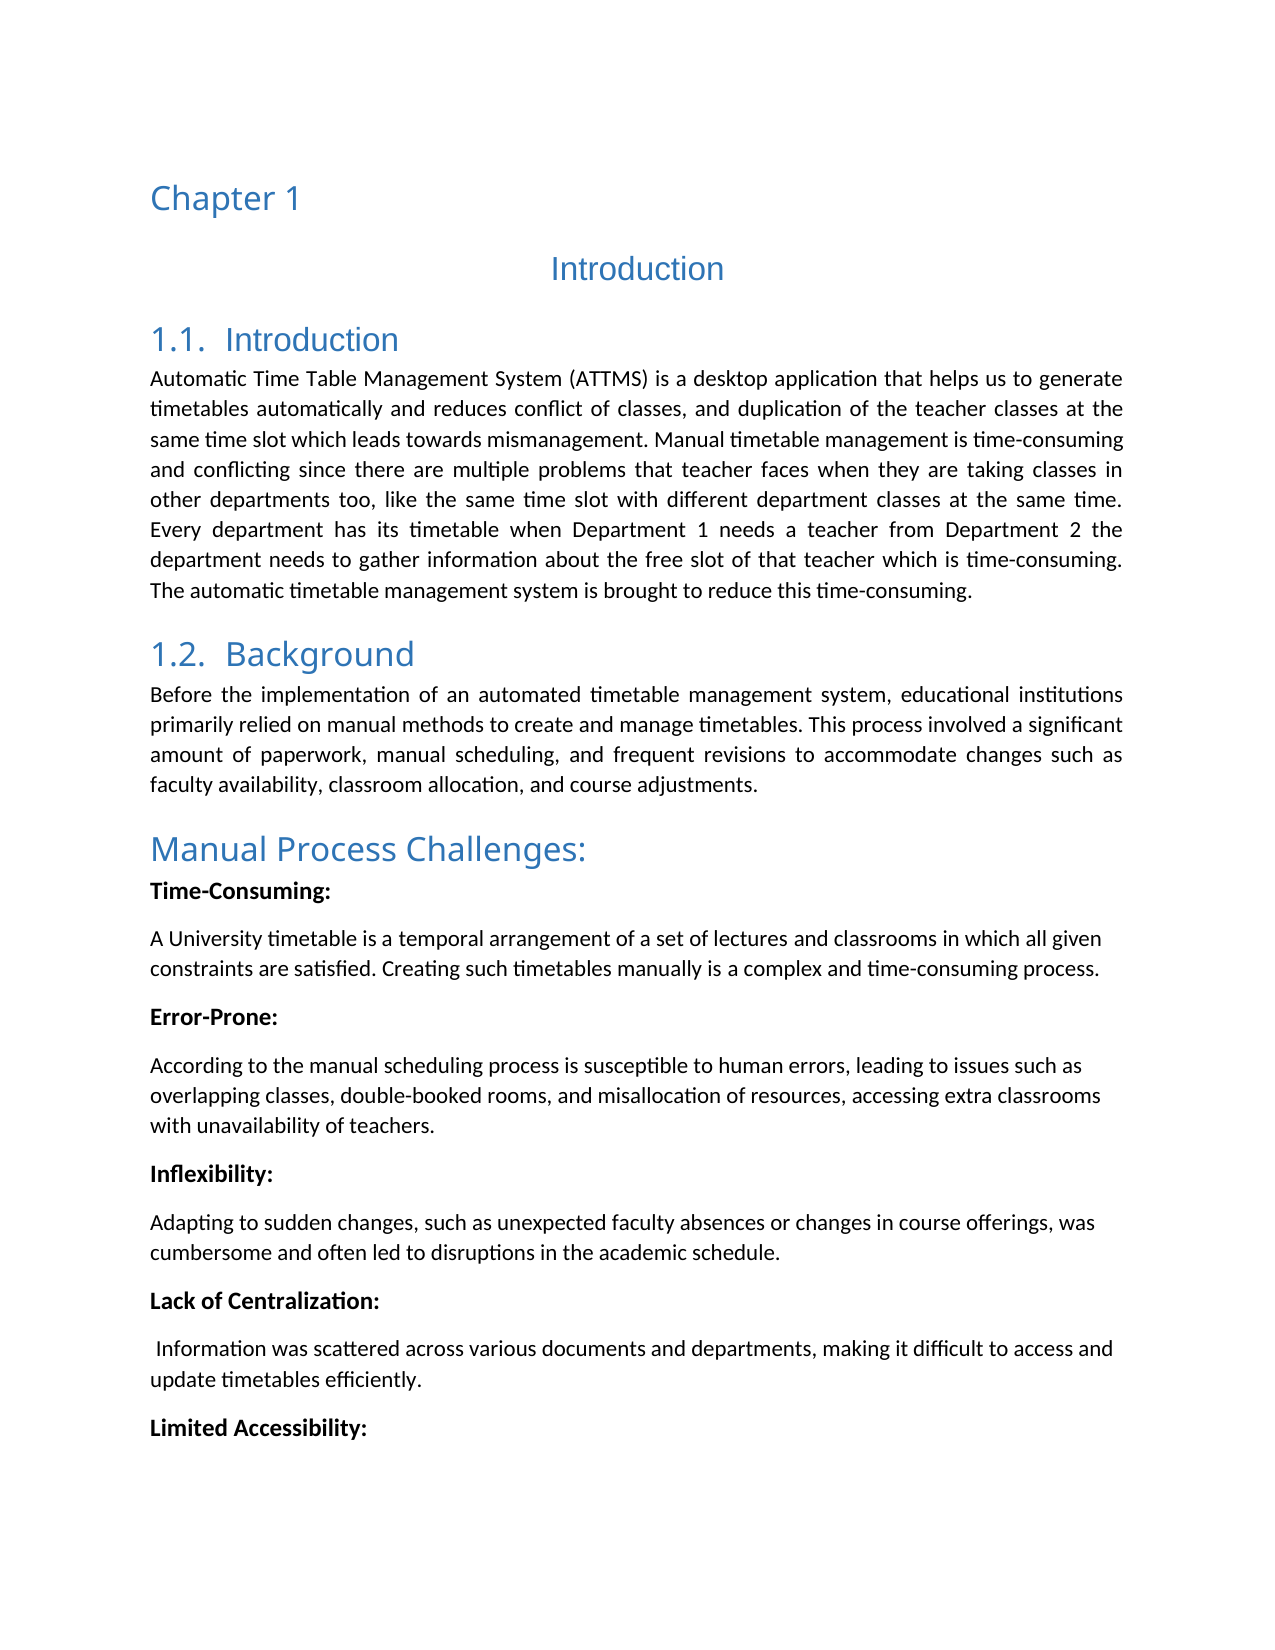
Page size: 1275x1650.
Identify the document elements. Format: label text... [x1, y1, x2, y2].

subtitle Introduction [150, 249, 1125, 287]
text Before the implementation of an automated timetable management system, educational institutions primarily relied on manual methods to create and manage timetables. This process involved a significant amount of paperwork, manual scheduling, and frequent revisions to accommodate changes such as faculty availability, classroom allocation, and course adjustments. [150, 680, 1125, 799]
text Automatic Time Table Management System (ATTMS) is a desktop application that helps us to generate timetables automatically and reduces conflict of classes, and duplication of the teacher classes at the same time slot which leads towards mismanagement. Manual timetable management is time-consuming and conflicting since there are multiple problems that teacher faces when they are taking classes in other departments too, like the same time slot with different department classes at the same time. Every department has its timetable when Department 1 needs a teacher from Department 2 the department needs to gather information about the free slot of that teacher which is time-consuming. The automatic timetable management system is brought to reduce this time-consuming. [150, 364, 1125, 604]
text Information was scattered across various documents and departments, making it difficult to access and update timetables efficiently. [150, 1334, 1125, 1393]
text Adapting to sudden changes, such as unexpected faculty absences or changes in course offerings, was cumbersome and often led to disruptions in the academic schedule. [150, 1208, 1125, 1266]
text According to the manual scheduling process is susceptible to human errors, leading to issues such as overlapping classes, double-booked rooms, and misallocation of resources, accessing extra classrooms with unavailability of teachers. [150, 1051, 1125, 1139]
text Time-Consuming: [150, 875, 1125, 905]
text A University timetable is a temporal arrangement of a set of lectures and classrooms in which all given constraints are satisfied. Creating such timetables manually is a complex and time-consuming process. [150, 924, 1125, 983]
text Lack of Centralization: [150, 1285, 1125, 1316]
text Error-Prone: [150, 1001, 1125, 1032]
subtitle Background [150, 631, 1125, 676]
text Inflexibility: [150, 1158, 1125, 1189]
subtitle Manual Process Challenges: [150, 826, 1125, 871]
text Limited Accessibility: [150, 1412, 1125, 1442]
subtitle Chapter 1 [150, 175, 1125, 220]
subtitle Introduction [150, 315, 1125, 361]
